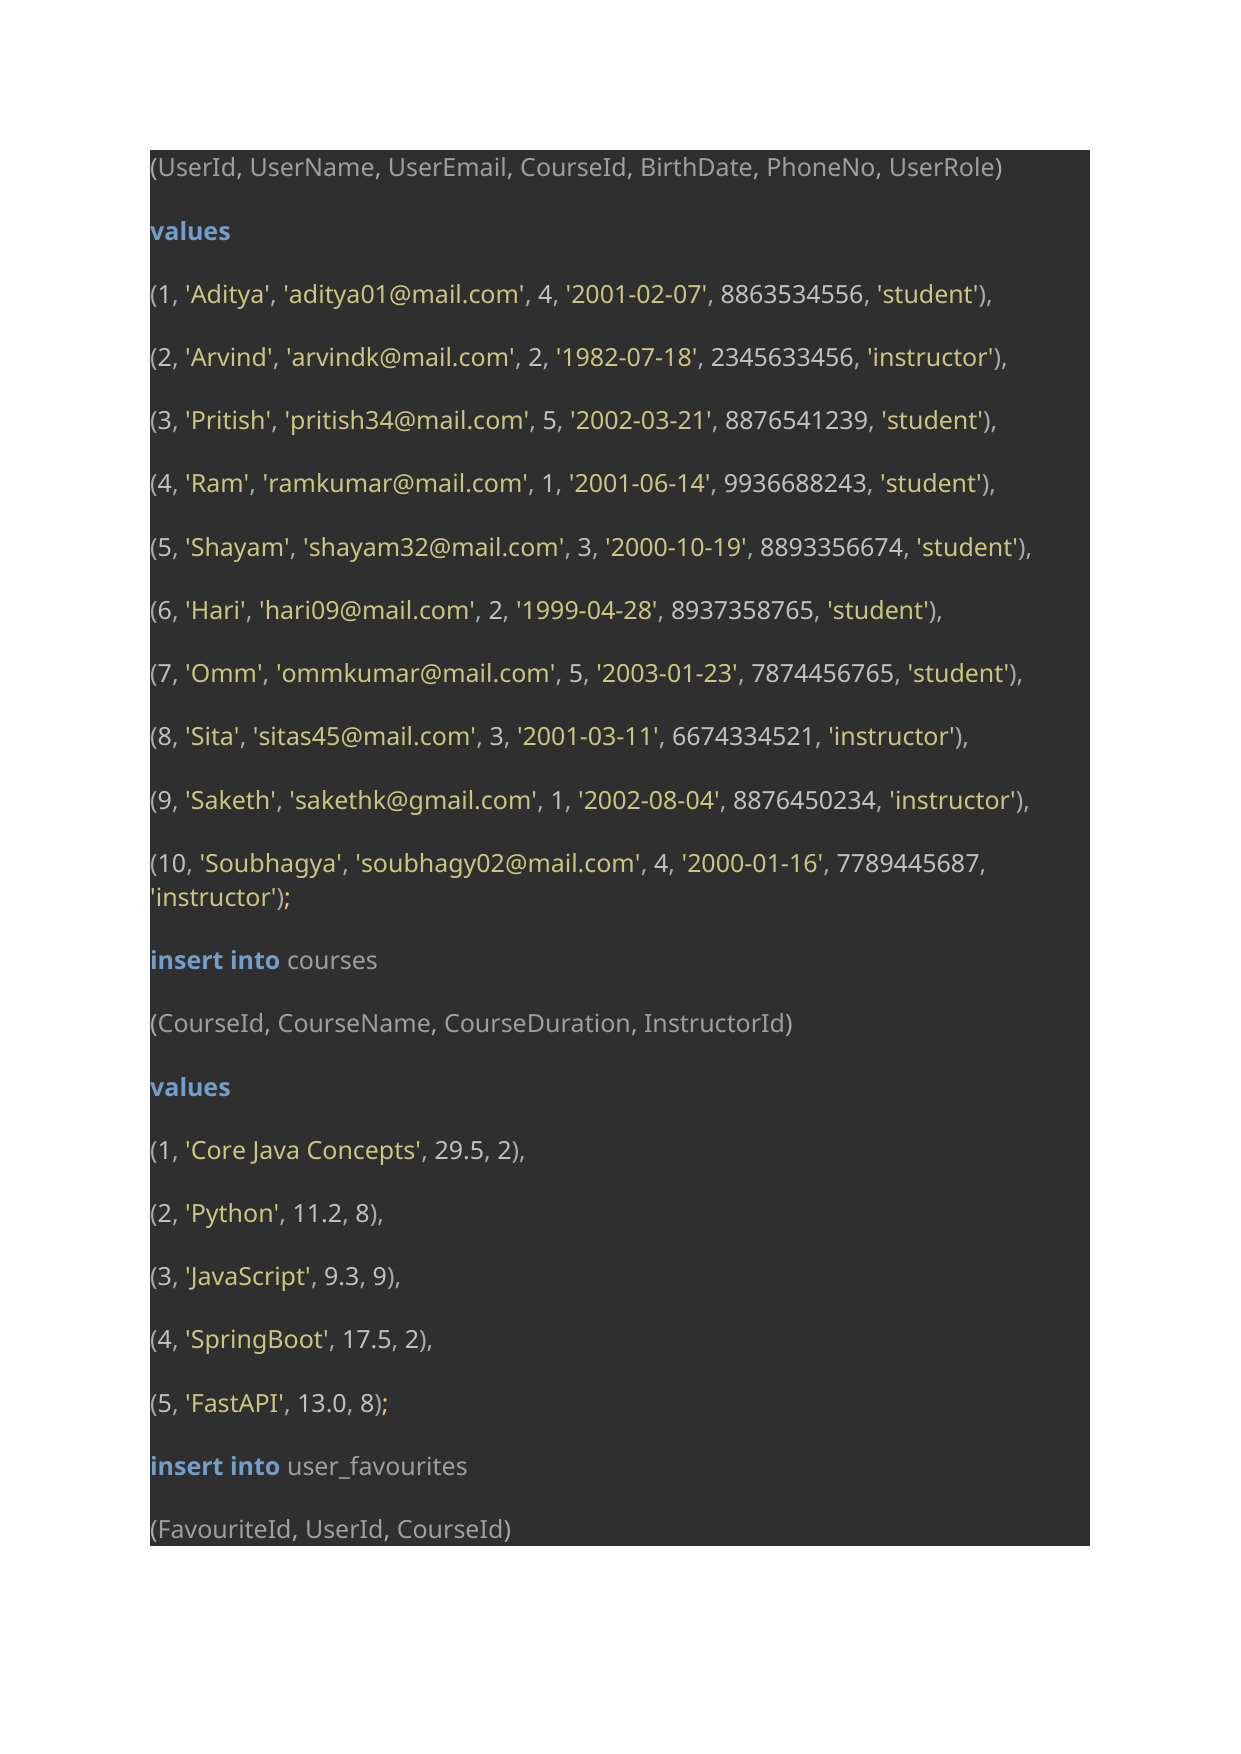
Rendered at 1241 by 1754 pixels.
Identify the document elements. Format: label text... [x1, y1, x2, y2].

text (6, 'Hari', 'hari09@mail.com', 2, '1999-04-28', 8937358765, 'student'), [150, 593, 1090, 627]
text (FavouriteId, UserId, CourseId) [150, 1512, 1090, 1546]
text (UserId, UserName, UserEmail, CourseId, BirthDate, PhoneNo, UserRole) [150, 150, 1090, 184]
text insert into courses [150, 943, 1090, 977]
text (4, 'SpringBoot', 17.5, 2), [150, 1322, 1090, 1356]
text (1, 'Aditya', 'aditya01@mail.com', 4, '2001-02-07', 8863534556, 'student'), [150, 276, 1090, 311]
text (5, 'Shayam', 'shayam32@mail.com', 3, '2000-10-19', 8893356674, 'student'), [150, 529, 1090, 563]
text (2, 'Arvind', 'arvindk@mail.com', 2, '1982-07-18', 2345633456, 'instructor'), [150, 340, 1090, 374]
text (1, 'Core Java Concepts', 29.5, 2), [150, 1132, 1090, 1167]
text (4, 'Ram', 'ramkumar@mail.com', 1, '2001-06-14', 9936688243, 'student'), [150, 466, 1090, 500]
text (2, 'Python', 11.2, 8), [150, 1196, 1090, 1230]
text (3, 'Pritish', 'pritish34@mail.com', 5, '2002-03-21', 8876541239, 'student'), [150, 403, 1090, 437]
text (8, 'Sita', 'sitas45@mail.com', 3, '2001-03-11', 6674334521, 'instructor'), [150, 719, 1090, 753]
text (3, 'JavaScript', 9.3, 9), [150, 1259, 1090, 1293]
text (7, 'Omm', 'ommkumar@mail.com', 5, '2003-01-23', 7874456765, 'student'), [150, 656, 1090, 690]
text values [150, 213, 1090, 247]
text (9, 'Saketh', 'sakethk@gmail.com', 1, '2002-08-04', 8876450234, 'instructor'), [150, 782, 1090, 816]
text insert into user_favourites [150, 1449, 1090, 1483]
text (5, 'FastAPI', 13.0, 8); [150, 1385, 1090, 1419]
text (CourseId, CourseName, CourseDuration, InstructorId) [150, 1006, 1090, 1040]
text values [150, 1069, 1090, 1103]
text (10, 'Soubhagya', 'soubhagy02@mail.com', 4, '2000-01-16', 7789445687, 'instructor'); [150, 846, 1090, 914]
